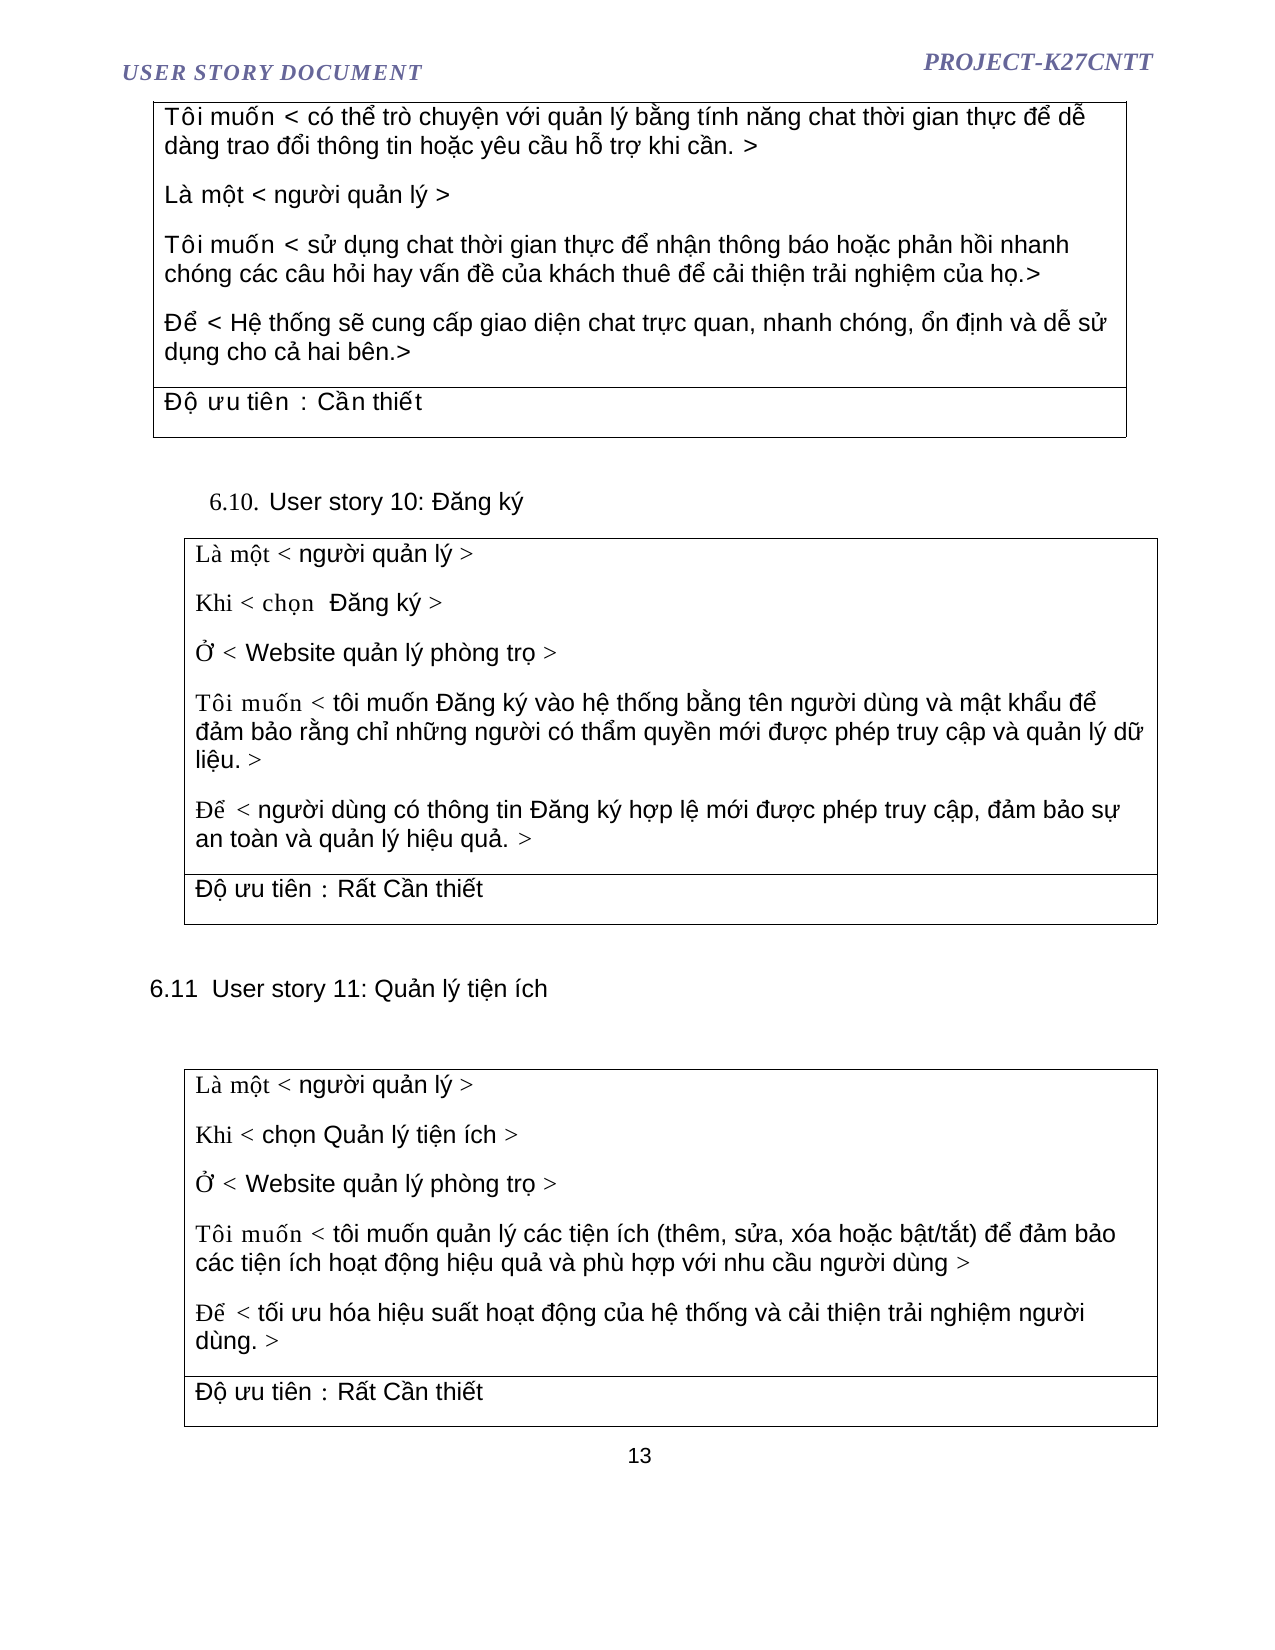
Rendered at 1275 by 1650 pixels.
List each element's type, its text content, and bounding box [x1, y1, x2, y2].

text 6.10. User story 10: Đăng ký [122, 483, 1157, 517]
table_cell Độ ưu tiên : Cần thiết [154, 388, 1126, 437]
text 6.11 User story 11: Quản lý tiện ích [122, 974, 1157, 1002]
table_cell Độ ưu tiên : Rất Cần thiết [185, 875, 1157, 924]
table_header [154, 103, 1126, 386]
table_header Là một < người quản lý > Khi < chọn Quản lý tiện ích > Ở < Website quản lý phòng trọ > Tôi muốn < tôi muốn quản lý các tiện ích (thêm, sửa, xóa hoặc bật/tắt) để đảm bảo các tiện ích hoạt động hiệu quả và phù hợp với nhu cầu người dùng > Để < tối ưu hóa hiệu suất hoạt động của hệ thống và cải thiện trải nghiệm người dùng. > [185, 1070, 1157, 1376]
table_cell Độ ưu tiên : Rất Cần thiết [185, 1377, 1157, 1426]
table_header Là một < người quản lý > Khi < chọn Đăng ký > Ở < Website quản lý phòng trọ > Tôi muốn < tôi muốn Đăng ký vào hệ thống bằng tên người dùng và mật khẩu để đảm bảo rằng chỉ những người có thẩm quyền mới được phép truy cập và quản lý dữ liệu. > Để < người dùng có thông tin Đăng ký hợp lệ mới được phép truy cập, đảm bảo sự an toàn và quản lý hiệu quả. > [185, 539, 1157, 873]
